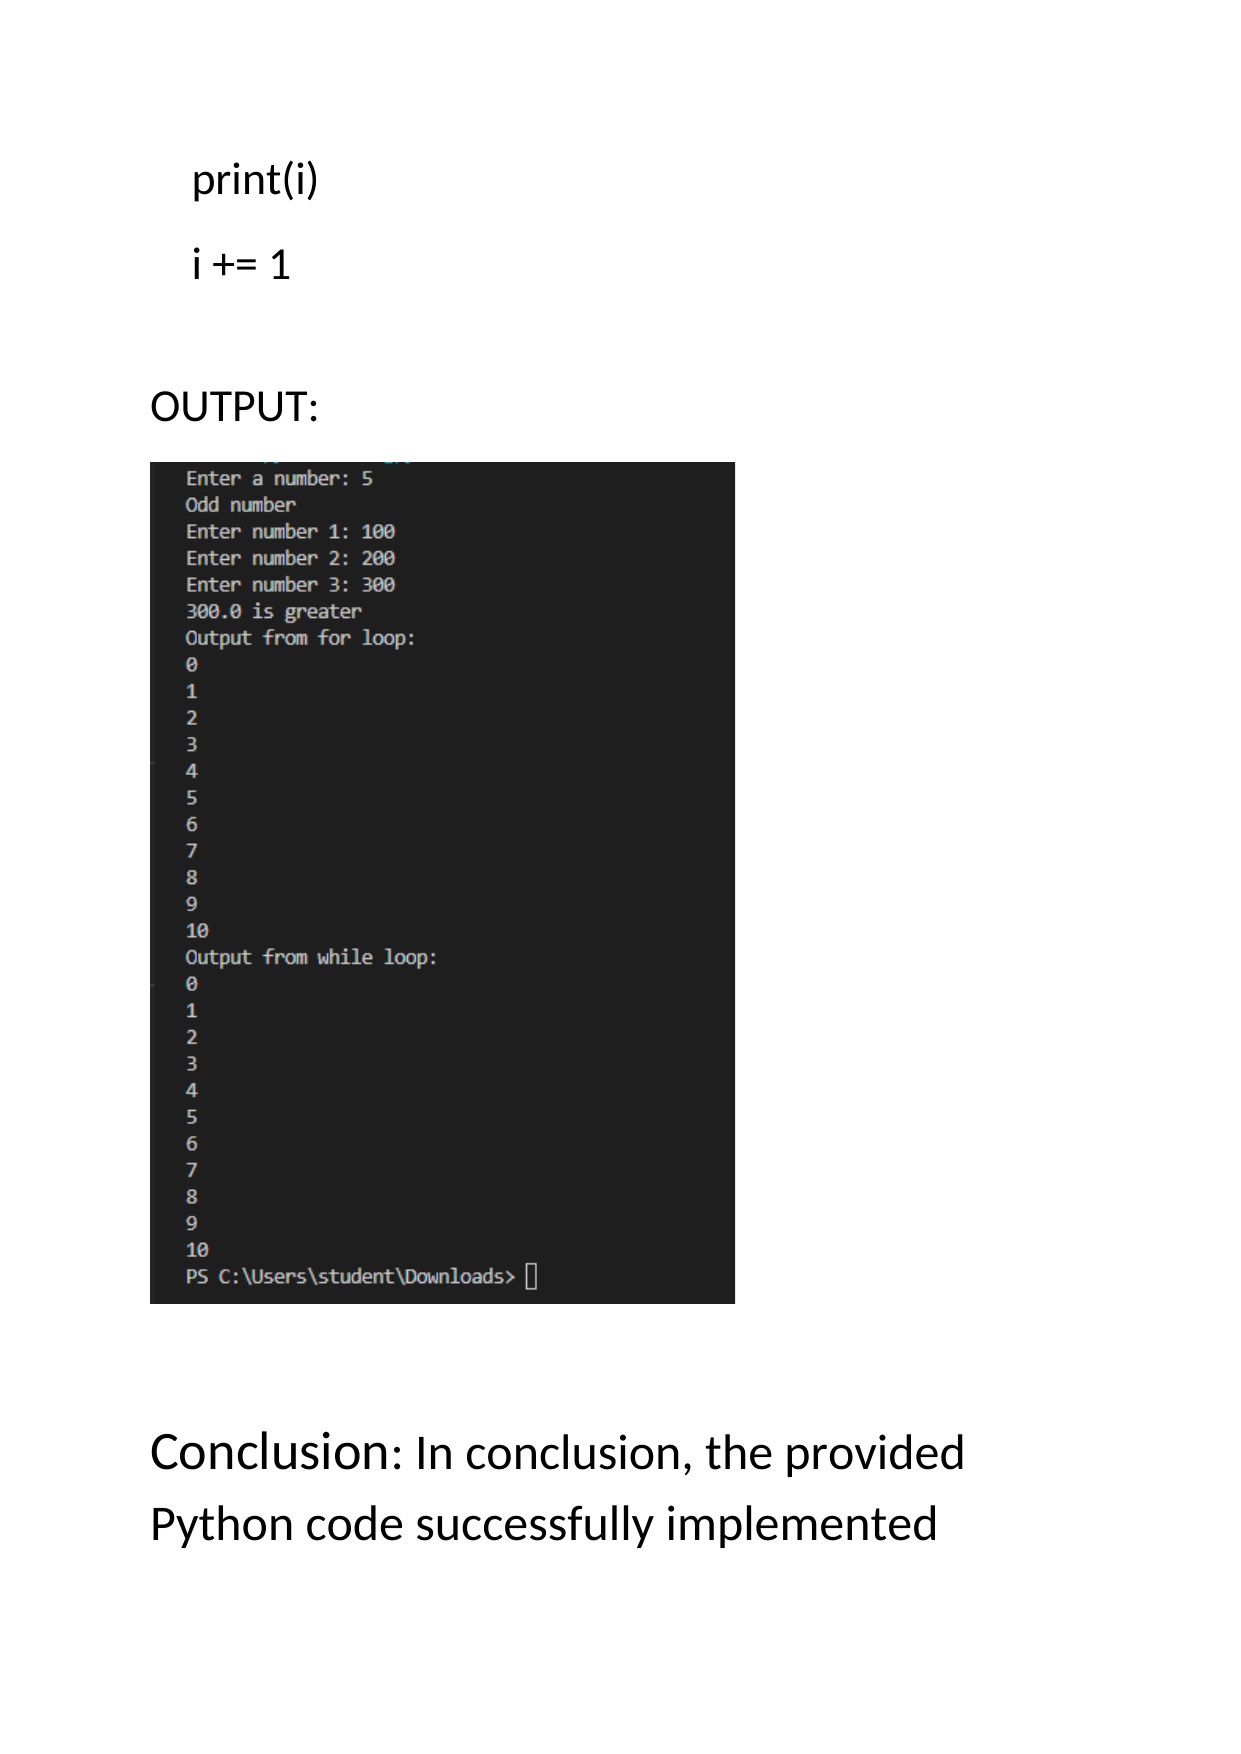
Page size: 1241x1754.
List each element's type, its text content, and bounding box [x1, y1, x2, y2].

picture [150, 462, 736, 1304]
text i += 1 [150, 235, 1090, 291]
text OUTPUT: [150, 377, 1090, 433]
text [150, 1417, 1090, 1553]
text print(i) [150, 150, 1090, 206]
